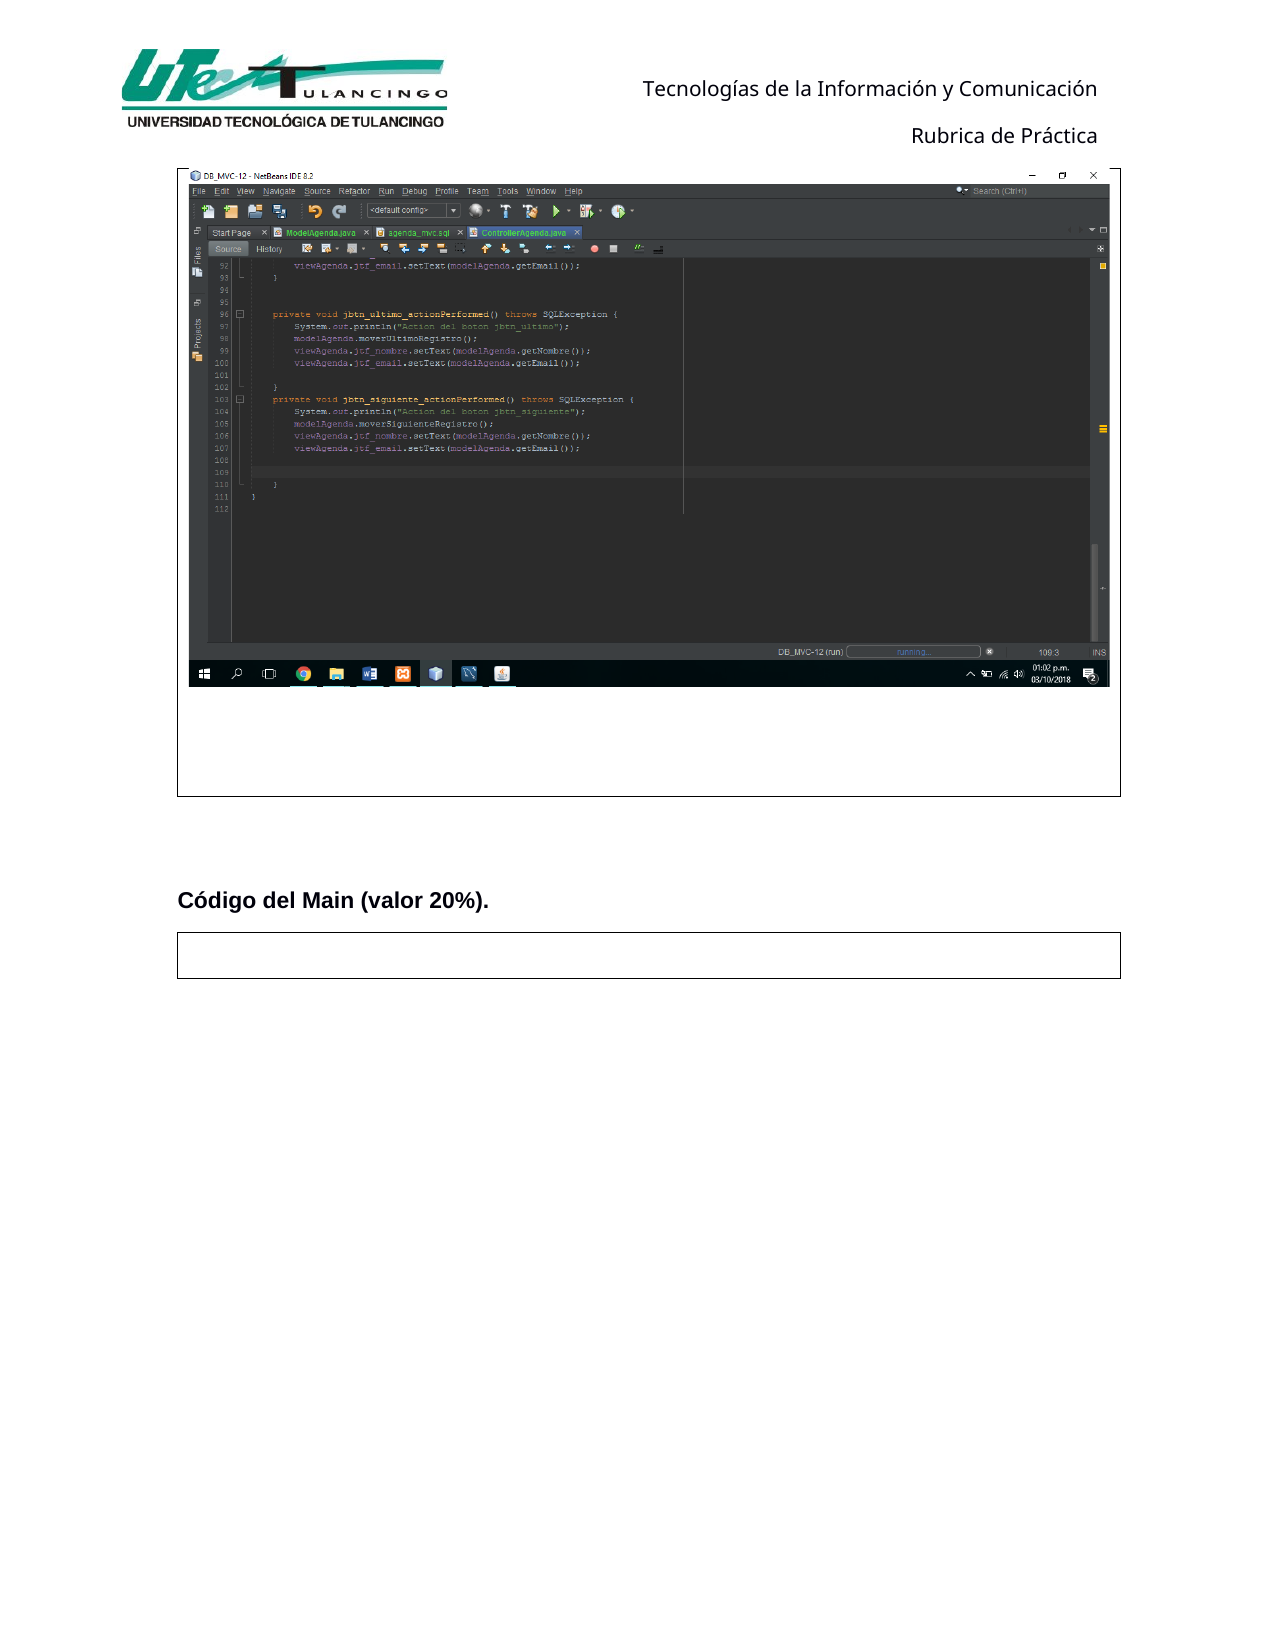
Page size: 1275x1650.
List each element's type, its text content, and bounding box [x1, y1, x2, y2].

picture [121, 49, 448, 127]
table_header [178, 933, 1120, 978]
table_header [178, 169, 1120, 796]
picture [188, 168, 1110, 687]
text Código del Main (valor 20%). [177, 887, 1098, 913]
